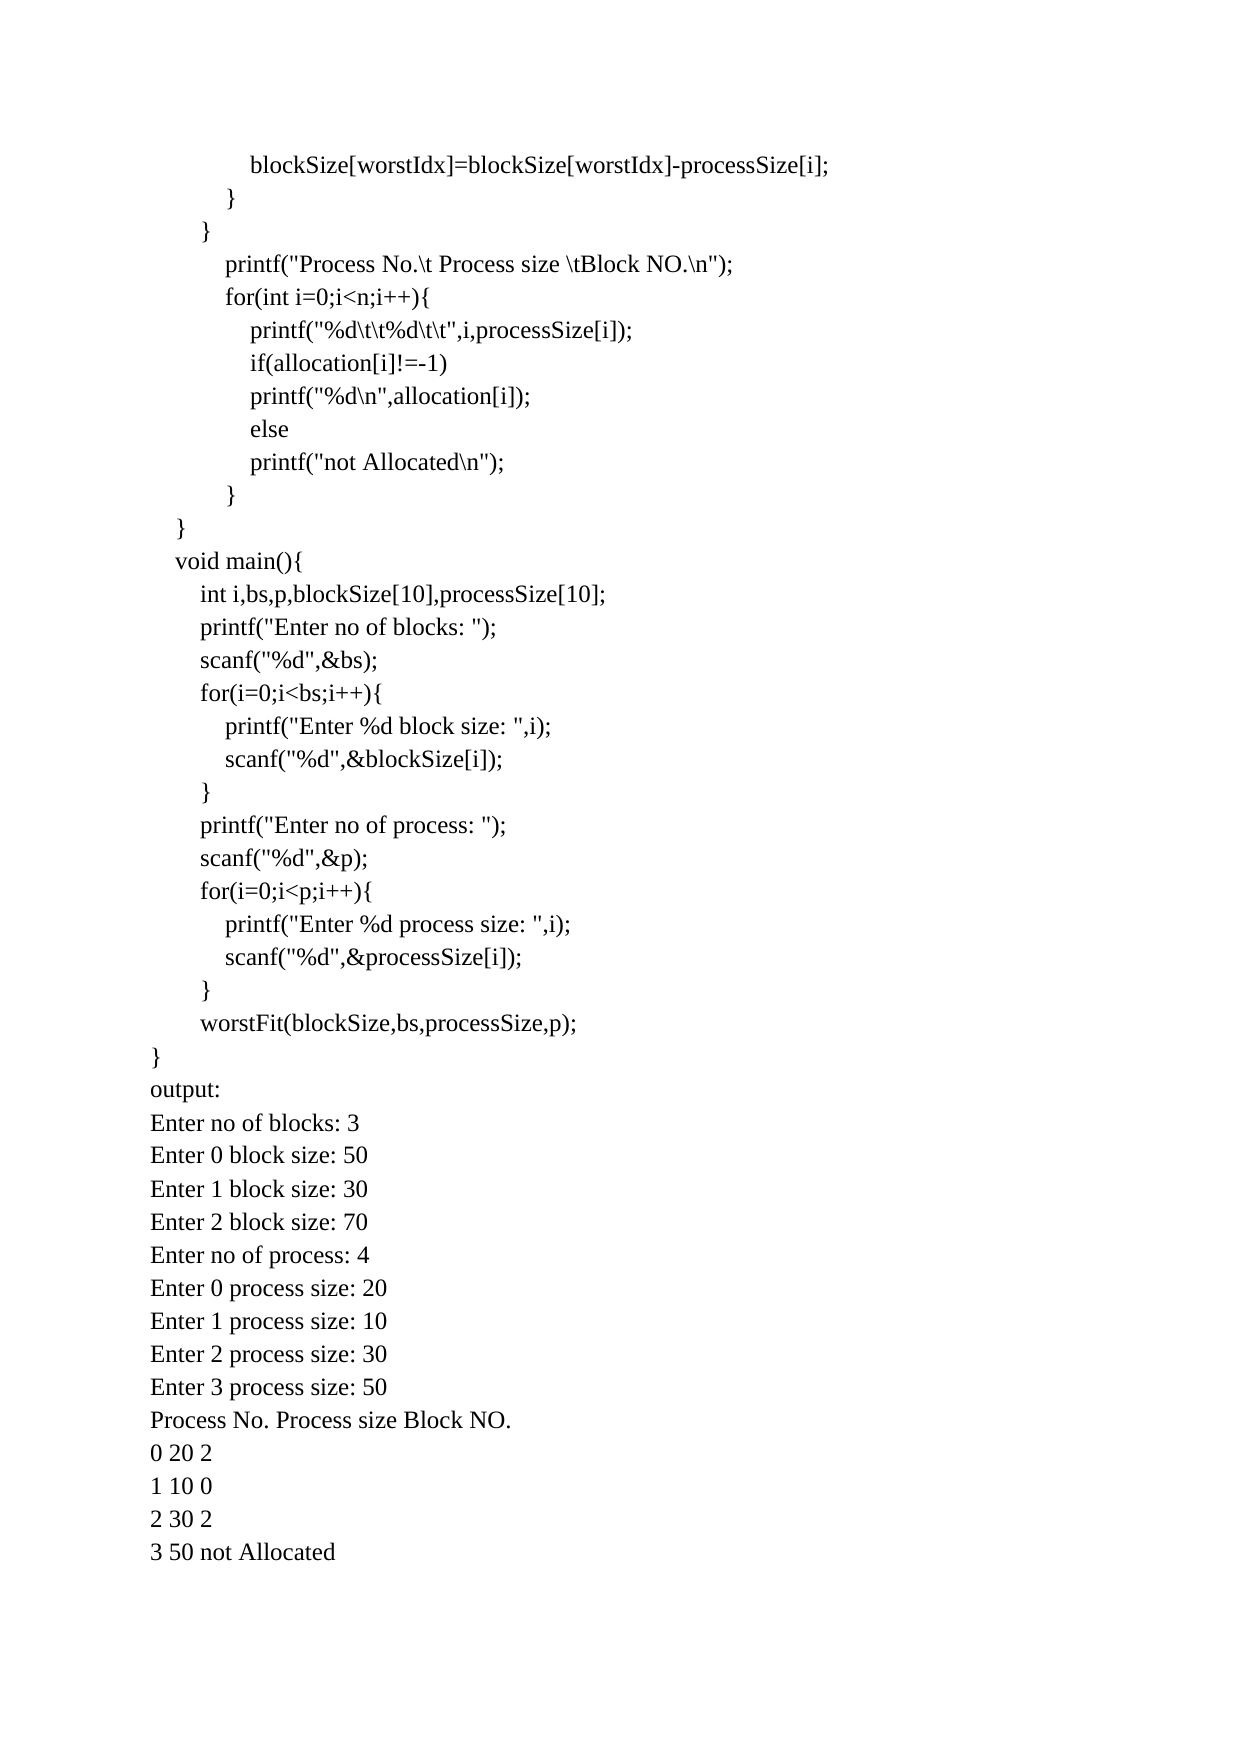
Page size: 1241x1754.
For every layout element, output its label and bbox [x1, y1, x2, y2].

text [150, 150, 1090, 1599]
